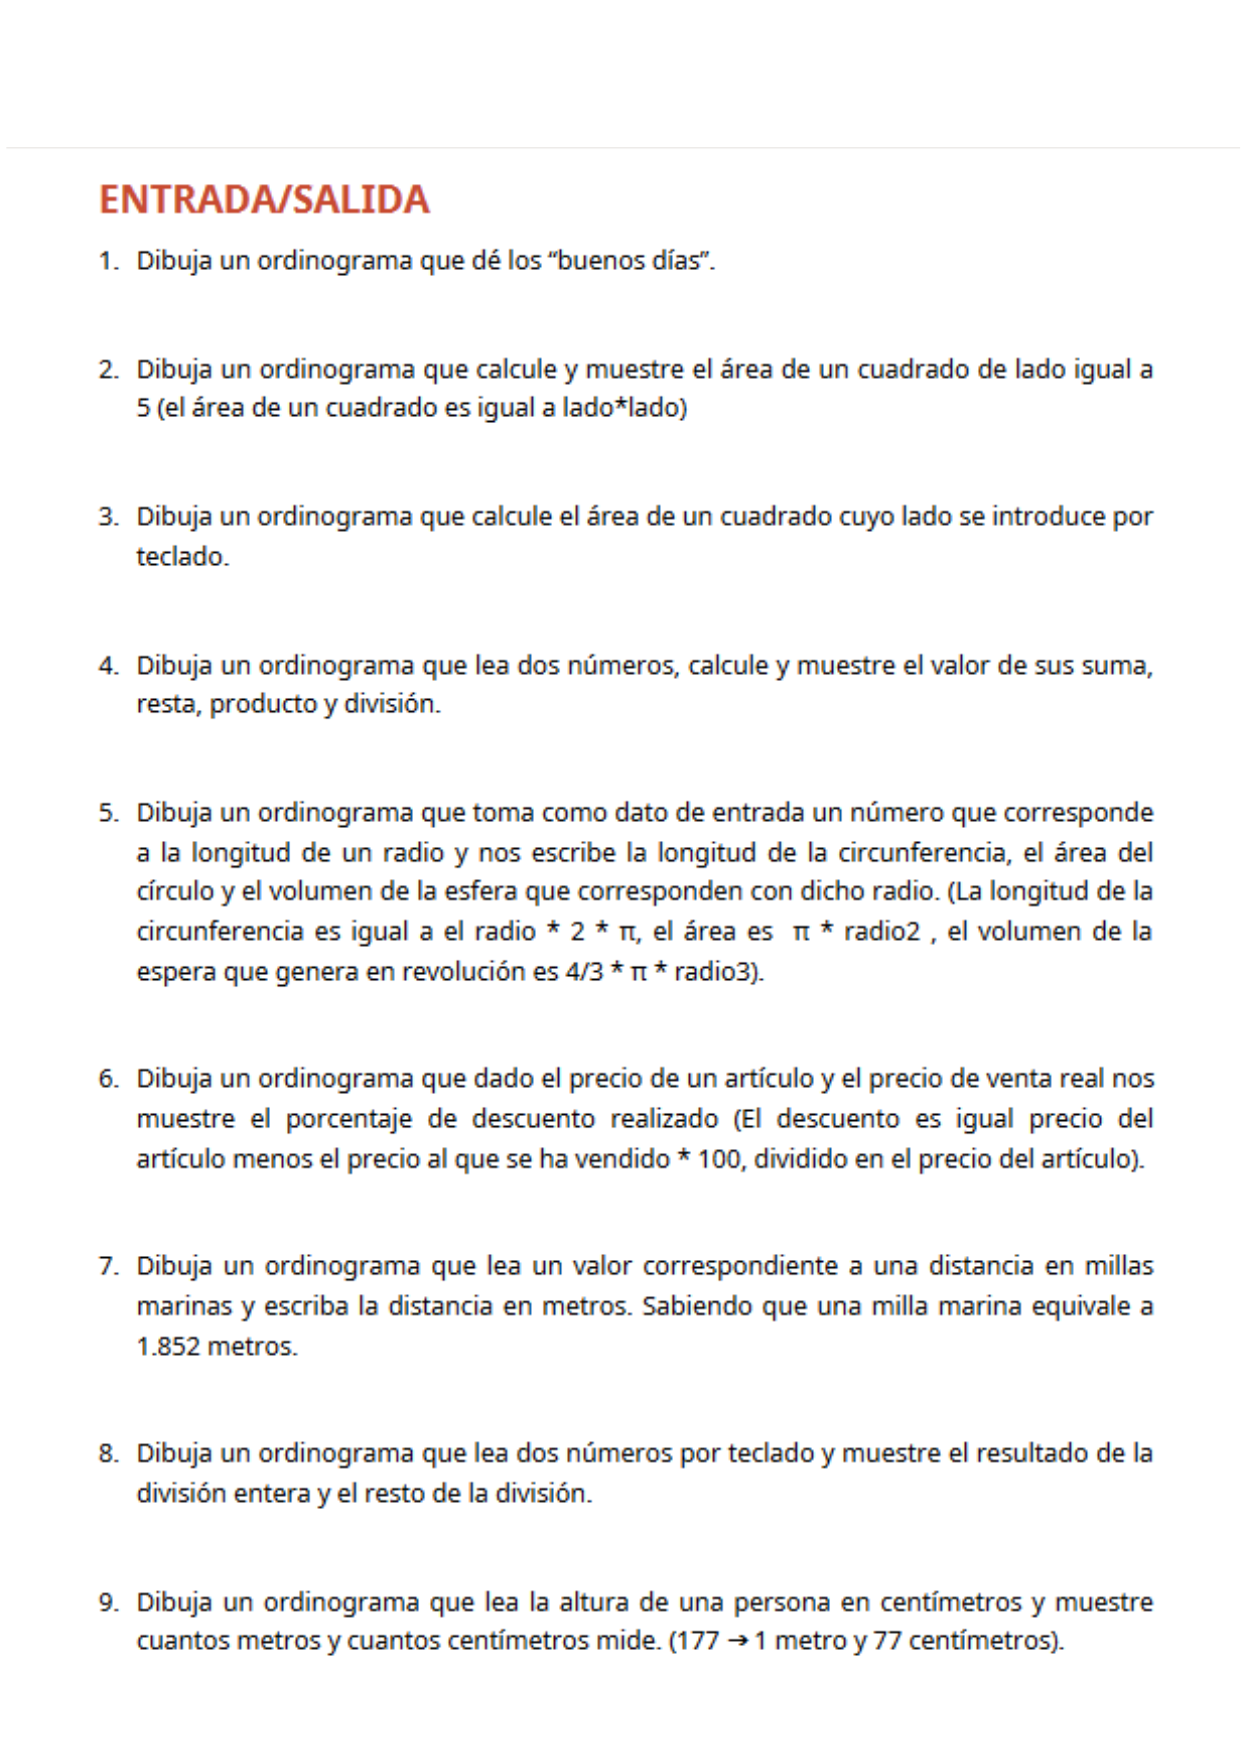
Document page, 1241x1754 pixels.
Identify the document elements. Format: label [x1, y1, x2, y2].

picture [6, 147, 1241, 1670]
